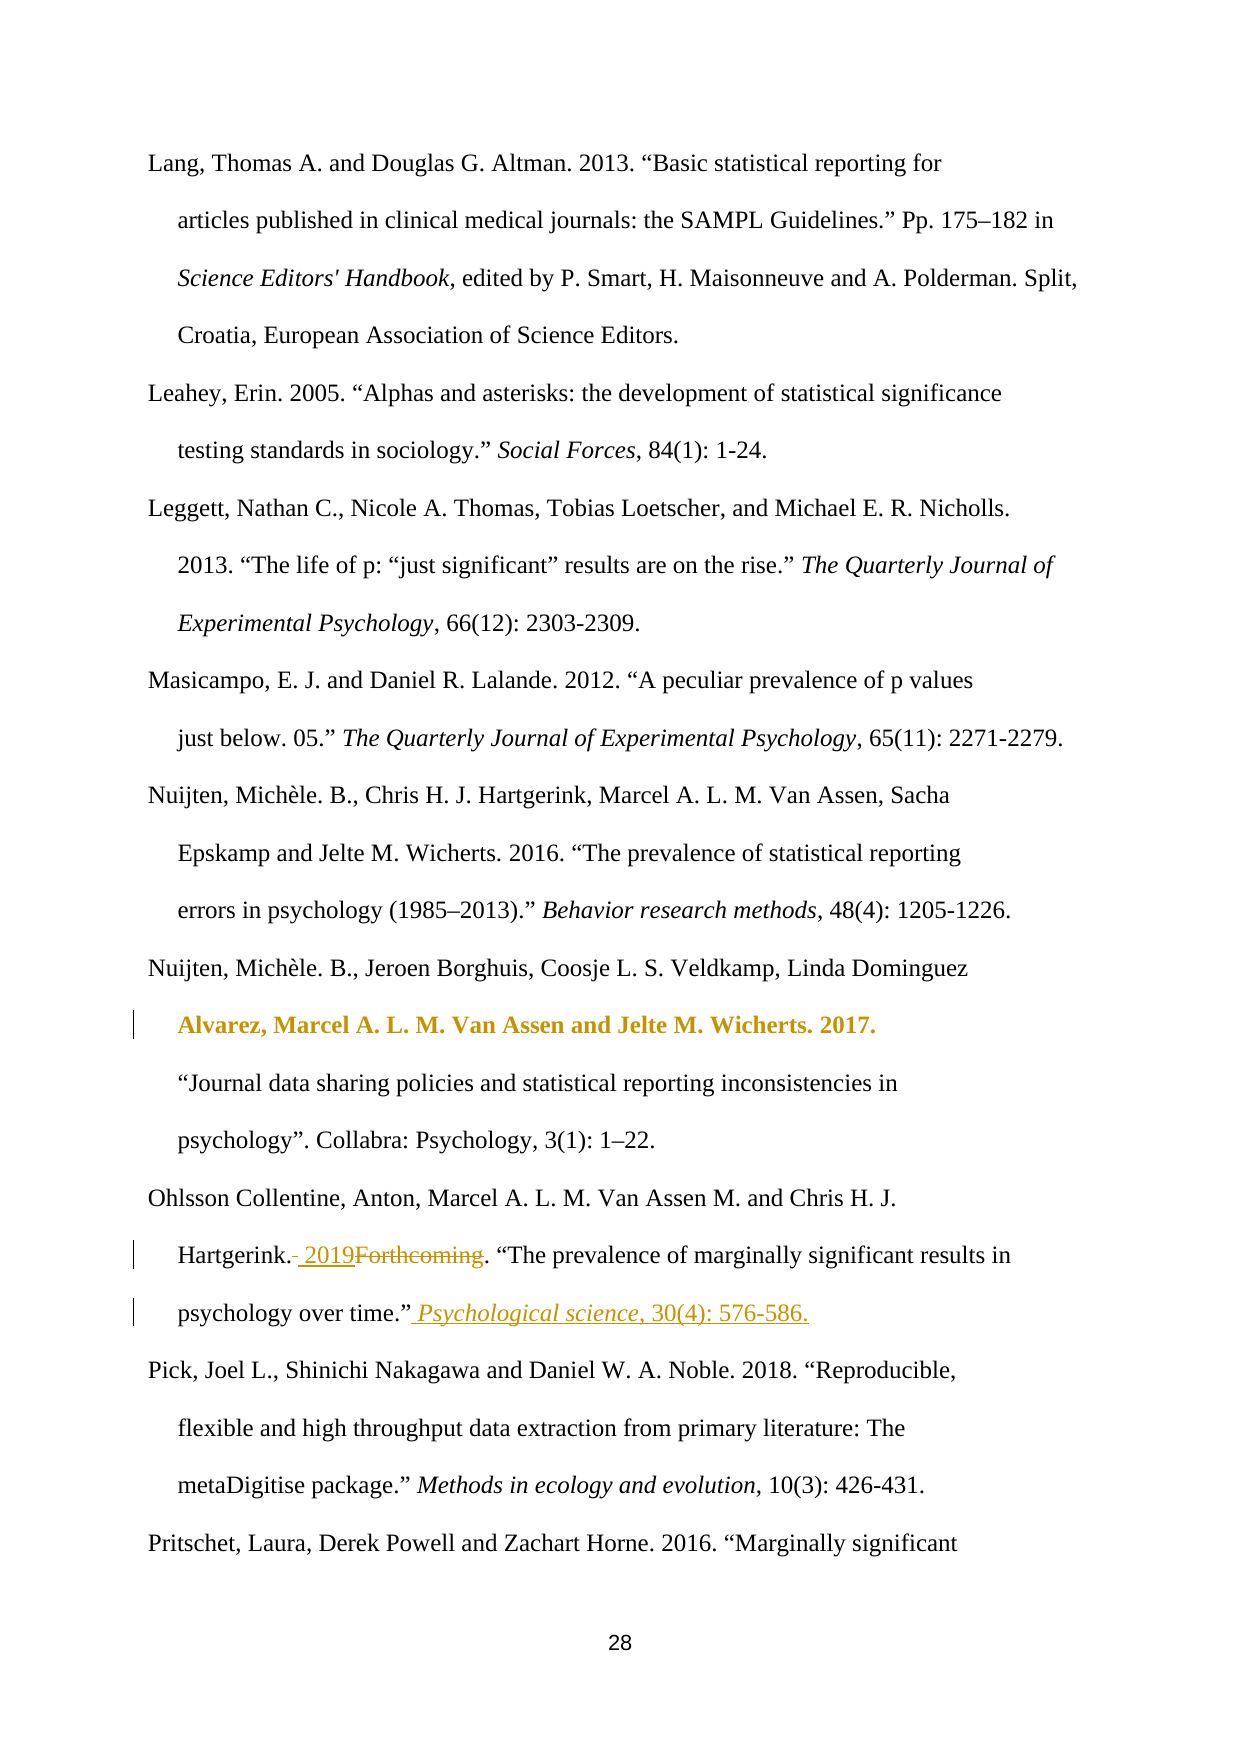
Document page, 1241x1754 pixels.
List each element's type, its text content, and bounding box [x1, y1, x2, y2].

text “Journal data sharing policies and statistical reporting inconsistencies in [148, 1068, 1092, 1096]
text Nuijten, Michèle. B., Jeroen Borghuis, Coosje L. S. Veldkamp, Linda Dominguez [148, 953, 1092, 981]
text Leggett, Nathan C., Nicole A. Thomas, Tobias Loetscher, and Michael E. R. Nicholls. [148, 493, 1092, 521]
text Masicampo, E. J. and Daniel R. Lalande. 2012. “A peculiar prevalence of p values [148, 665, 1092, 694]
text Lang, Thomas A. and Douglas G. Altman. 2013. “Basic statistical reporting for [148, 148, 1092, 176]
text psychology over time.” [148, 1298, 1092, 1326]
text 2013. “The life of p: “just significant” results are on the rise.” The Quarterly Journal of Experimental Psychology, 66(12): 2303-2309. [177, 550, 1092, 636]
text metaDigitise package.” Methods in ecology and evolution, 10(3): 426-431. [148, 1470, 1092, 1499]
text Ohlsson Collentine, Anton, Marcel A. L. M. Van Assen M. and Chris H. J. [148, 1183, 1092, 1211]
text Hartgerink.. “The prevalence of marginally significant results in [148, 1240, 1092, 1269]
text errors in psychology (1985–2013).” Behavior research methods, 48(4): 1205-1226. [148, 895, 1092, 924]
text psychology”. Collabra: Psychology, 3(1): 1–22. [148, 1125, 1092, 1154]
text flexible and high throughput data extraction from primary literature: The [148, 1413, 1092, 1441]
text testing standards in sociology.” Social Forces, 84(1): 1-24. [148, 435, 1092, 464]
text articles published in clinical medical journals: the SAMPL Guidelines.” Pp. 175–182 in Science Editors' Handbook, edited by P. Smart, H. Maisonneuve and A. Polderman. Split, Croatia, European Association of Science Editors. [177, 205, 1092, 349]
text Leahey, Erin. 2005. “Alphas and asterisks: the development of statistical significance [148, 378, 1092, 406]
text Nuijten, Michèle. B., Chris H. J. Hartgerink, Marcel A. L. M. Van Assen, Sacha [148, 780, 1092, 809]
text Pritschet, Laura, Derek Powell and Zachart Horne. 2016. “Marginally significant [148, 1528, 1092, 1556]
text Pick, Joel L., Shinichi Nakagawa and Daniel W. A. Noble. 2018. “Reproducible, [148, 1355, 1092, 1384]
text Epskamp and Jelte M. Wicherts. 2016. “The prevalence of statistical reporting [148, 838, 1092, 866]
text just below. 05.” The Quarterly Journal of Experimental Psychology, 65(11): 2271-2279. [177, 723, 1092, 751]
text Alvarez, Marcel A. L. M. Van Assen and Jelte M. Wicherts. 2017. [148, 1010, 1092, 1039]
